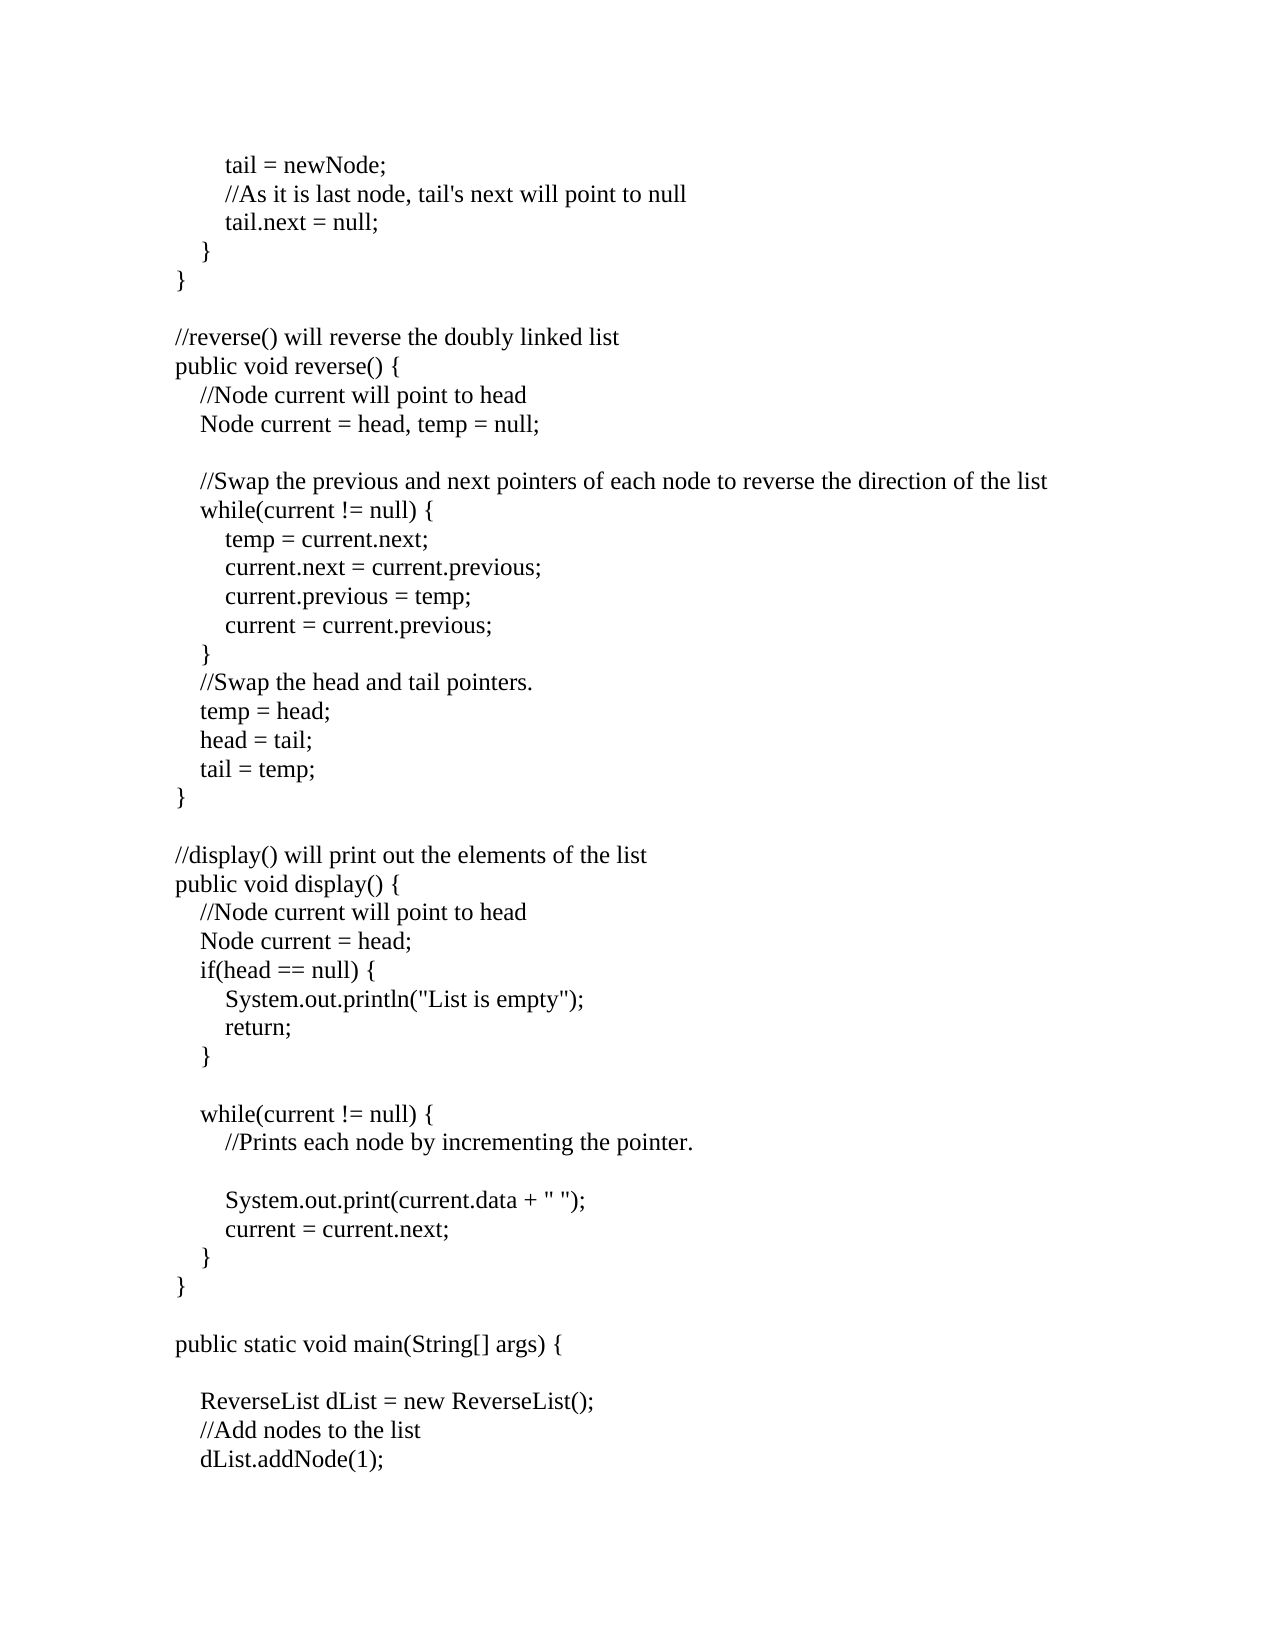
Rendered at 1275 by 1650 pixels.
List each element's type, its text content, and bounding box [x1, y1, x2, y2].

text current.next = current.previous; [150, 552, 1125, 581]
text //As it is last node, tail's next will point to null [150, 179, 1125, 207]
text public void reverse() { [150, 351, 1125, 380]
text Node current = head; [150, 926, 1125, 955]
text current.previous = temp; [150, 581, 1125, 610]
text public void display() { [150, 869, 1125, 897]
text temp = head; [150, 696, 1125, 725]
text tail = temp; [150, 754, 1125, 782]
text while(current != null) { [150, 1099, 1125, 1127]
text if(head == null) { [150, 955, 1125, 984]
text current = current.next; [150, 1214, 1125, 1242]
text } [150, 1041, 1125, 1070]
text dList.addNode(1); [150, 1444, 1125, 1472]
text } [150, 1242, 1125, 1271]
text } [150, 1271, 1125, 1300]
text Node current = head, temp = null; [150, 409, 1125, 437]
text tail = newNode; [150, 150, 1125, 179]
text //Add nodes to the list [150, 1415, 1125, 1444]
text System.out.print(current.data + " "); [150, 1185, 1125, 1214]
text //display() will print out the elements of the list [150, 840, 1125, 869]
text //Node current will point to head [150, 380, 1125, 409]
text head = tail; [150, 725, 1125, 754]
text tail.next = null; [150, 207, 1125, 236]
text public static void main(String[] args) { [150, 1329, 1125, 1357]
text temp = current.next; [150, 524, 1125, 552]
text //reverse() will reverse the doubly linked list [150, 322, 1125, 351]
text ReverseList dList = new ReverseList(); [150, 1386, 1125, 1415]
text //Node current will point to head [150, 897, 1125, 926]
text //Prints each node by incrementing the pointer. [150, 1127, 1125, 1156]
text } [150, 782, 1125, 811]
text System.out.println("List is empty"); [150, 984, 1125, 1012]
text return; [150, 1012, 1125, 1041]
text //Swap the head and tail pointers. [150, 667, 1125, 696]
text } [150, 639, 1125, 667]
text } [150, 265, 1125, 294]
text } [150, 236, 1125, 265]
text //Swap the previous and next pointers of each node to reverse the direction of the list [150, 466, 1125, 495]
text current = current.previous; [150, 610, 1125, 639]
text while(current != null) { [150, 495, 1125, 524]
